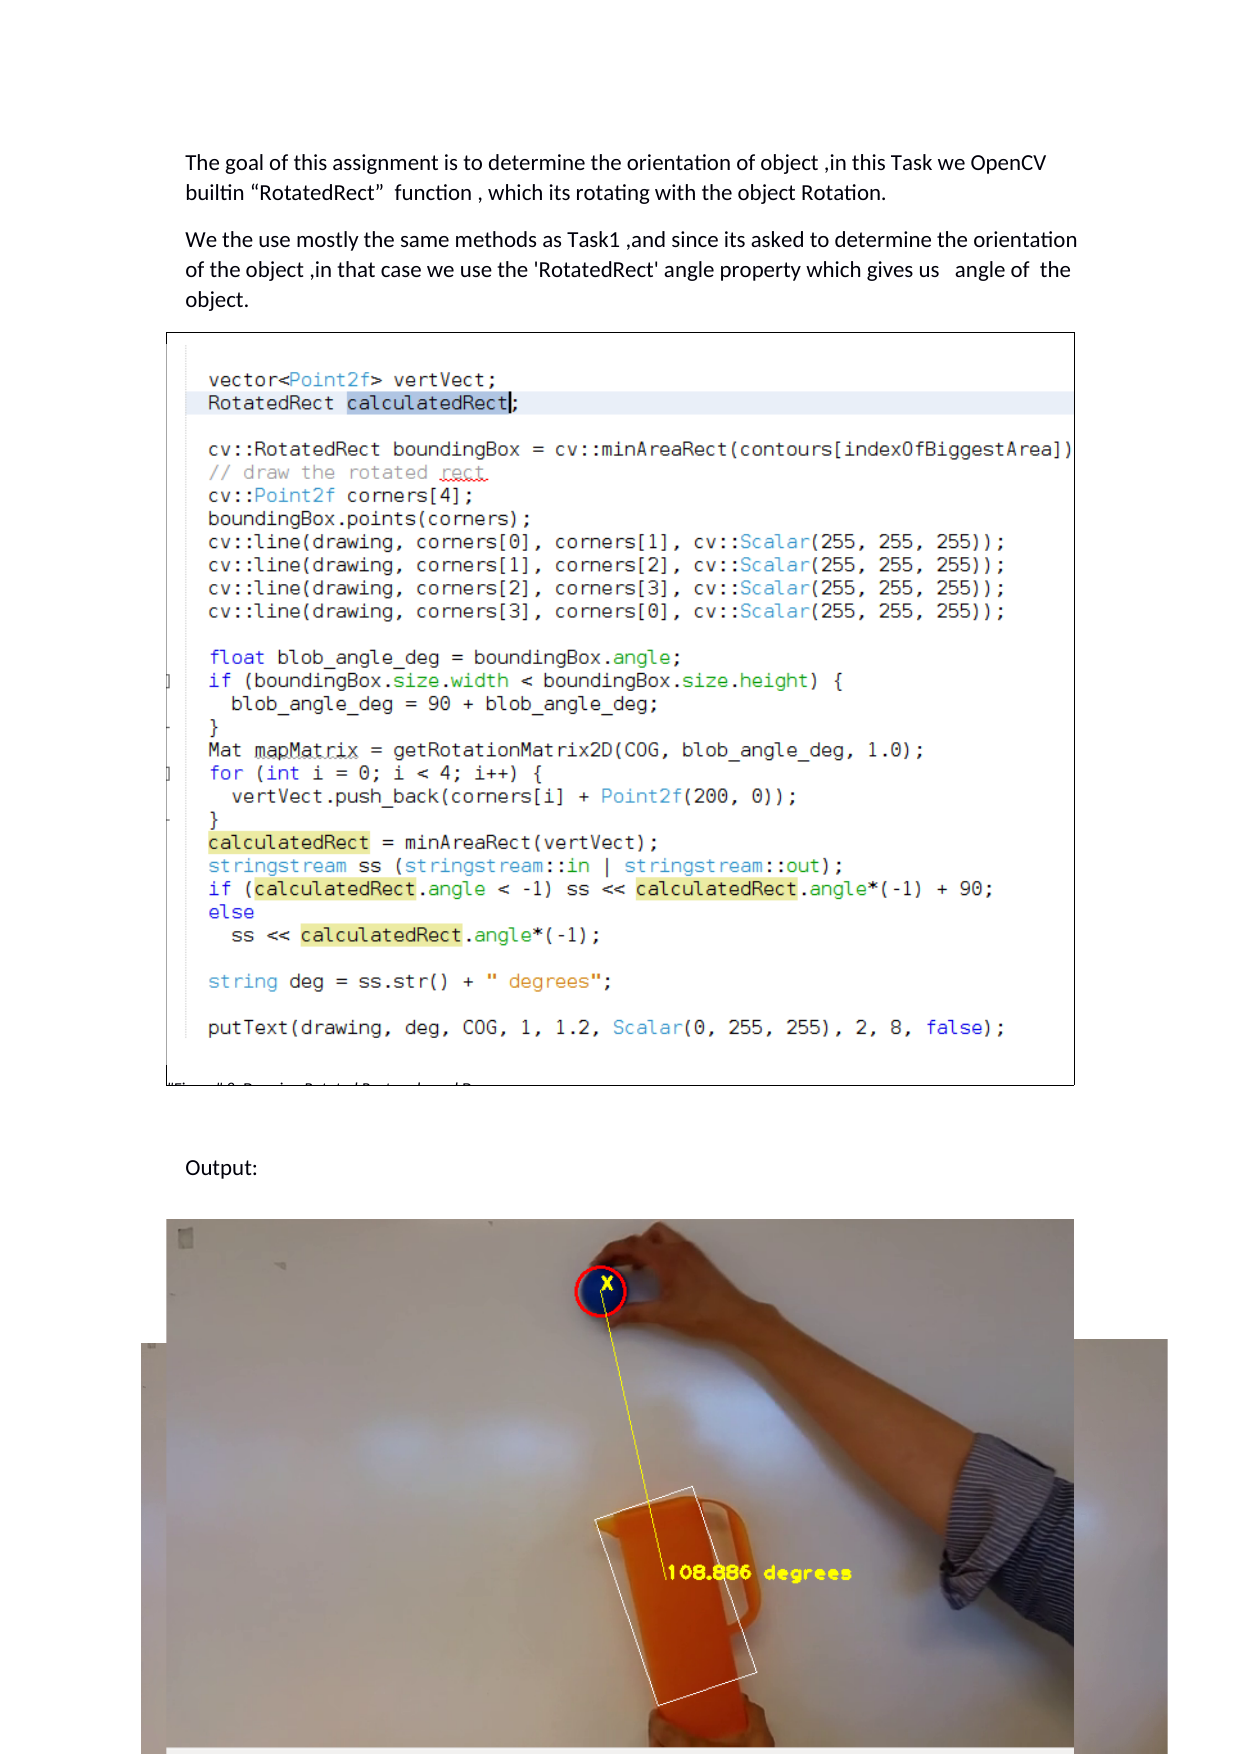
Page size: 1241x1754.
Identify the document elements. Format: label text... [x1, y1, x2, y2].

text Output: [185, 1153, 1093, 1181]
picture [166, 344, 1074, 1065]
picture [141, 1219, 1168, 1754]
text We the use mostly the same methods as Task1 ,and since its asked to determine the orientation of the object ,in that case we use the 'RotatedRect' angle property which gives us angle of the object. [185, 225, 1093, 313]
text The goal of this assignment is to determine the orientation of object ,in this Task we OpenCV builtin “RotatedRect” function , which its rotating with the object Rotation. [185, 148, 1093, 206]
